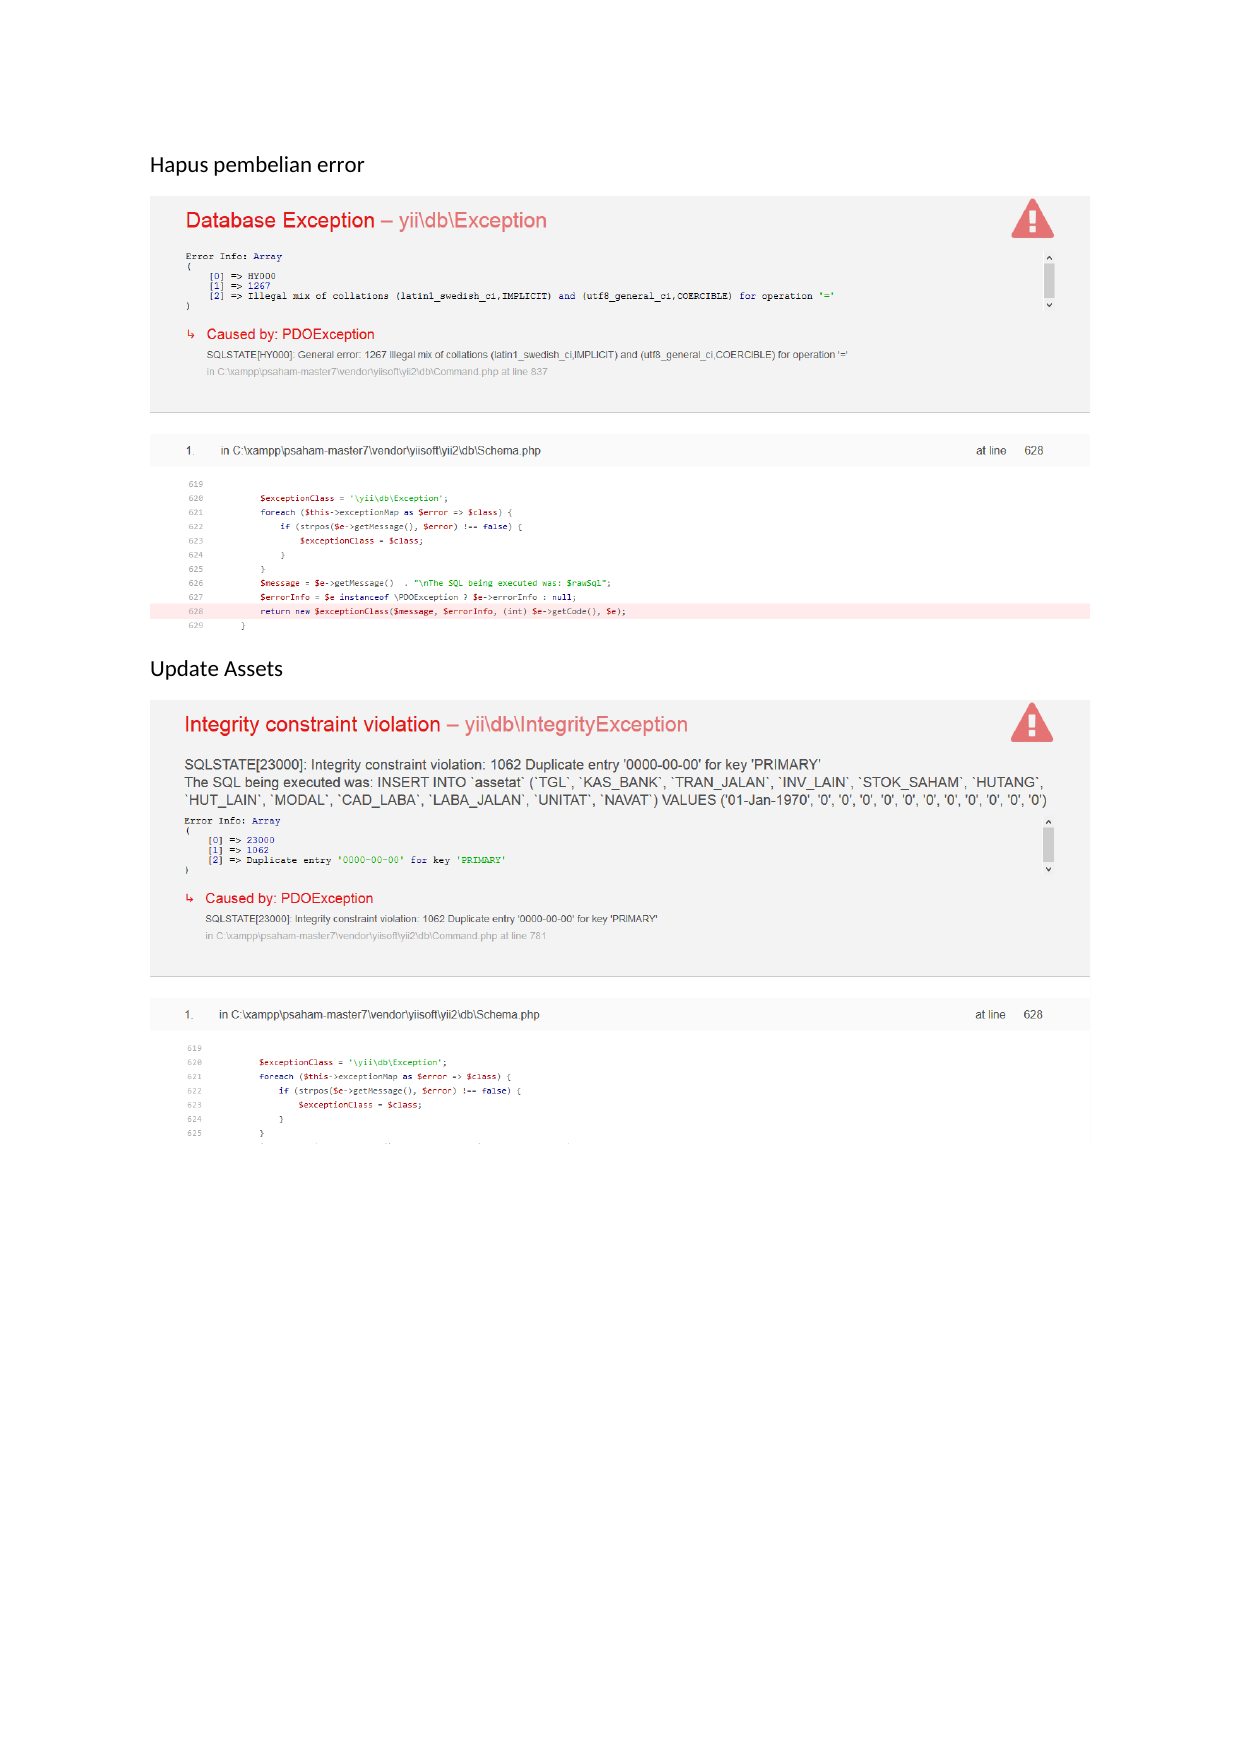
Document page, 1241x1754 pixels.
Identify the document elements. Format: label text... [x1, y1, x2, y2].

picture [150, 196, 1091, 635]
picture [150, 700, 1091, 1144]
text Hapus pembelian error [150, 150, 1090, 178]
text Update Assets [150, 654, 1090, 682]
